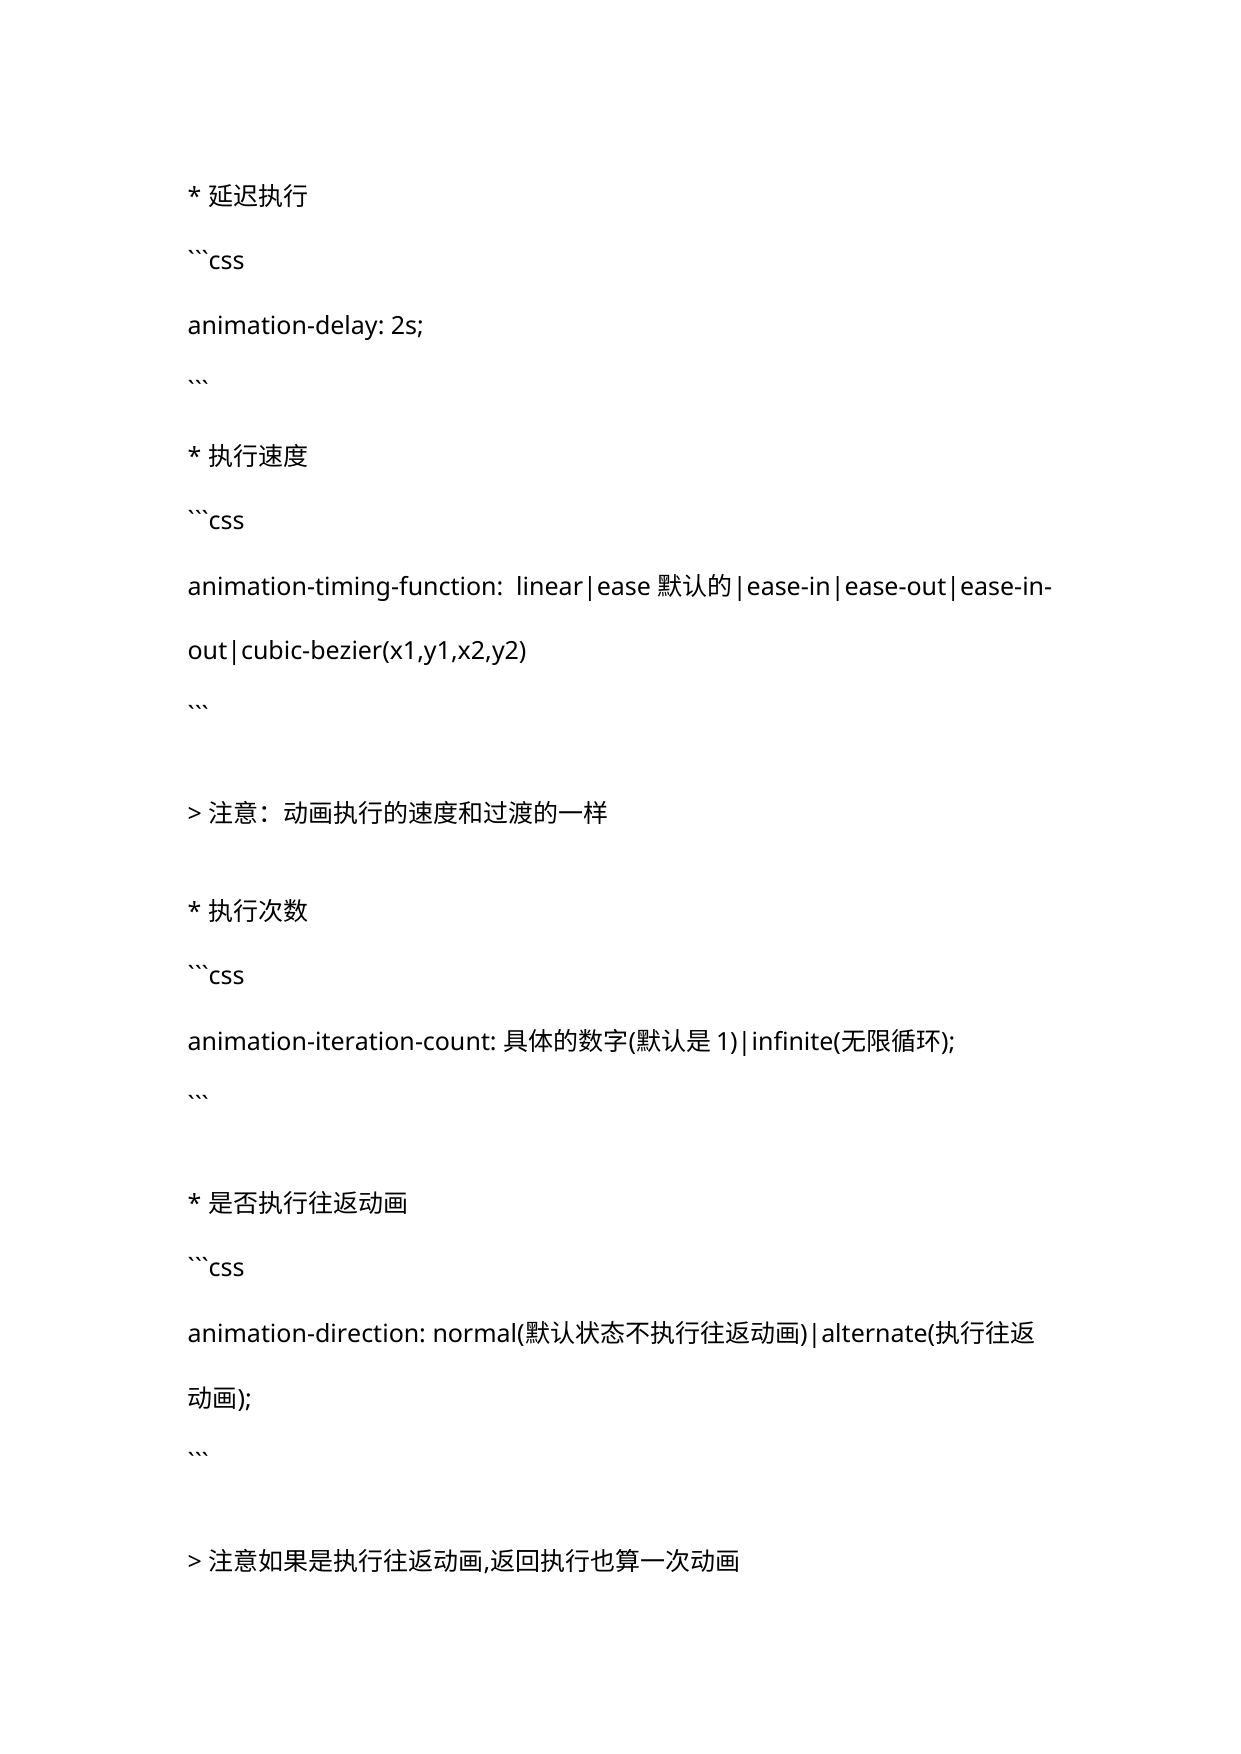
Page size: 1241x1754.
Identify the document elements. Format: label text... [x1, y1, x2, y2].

text animation-delay: 2s; [187, 292, 1053, 357]
text ```css [187, 942, 1053, 1007]
text animation-iteration-count: 具体的数字(默认是1)|infinite(无限循环); [187, 1007, 1053, 1072]
text ``` [187, 682, 1053, 747]
text * 延迟执行 [187, 162, 1053, 227]
text * 是否执行往返动画 [187, 1169, 1053, 1234]
text > 注意：动画执行的速度和过渡的一样 [187, 779, 1053, 844]
text animation-timing-function: linear|ease 默认的|ease-in|ease-out|ease-in-out|cubic-bezier(x1,y1,x2,y2) [187, 552, 1053, 682]
text * 执行速度 [187, 422, 1053, 487]
text ```css [187, 1234, 1053, 1299]
text animation-direction: normal(默认状态不执行往返动画)|alternate(执行往返动画); [187, 1299, 1053, 1429]
text ``` [187, 1072, 1053, 1137]
text ``` [187, 1429, 1053, 1494]
text > 注意如果是执行往返动画,返回执行也算一次动画 [187, 1527, 1053, 1592]
text ```css [187, 227, 1053, 292]
text ```css [187, 487, 1053, 552]
text * 执行次数 [187, 877, 1053, 942]
text ``` [187, 357, 1053, 422]
